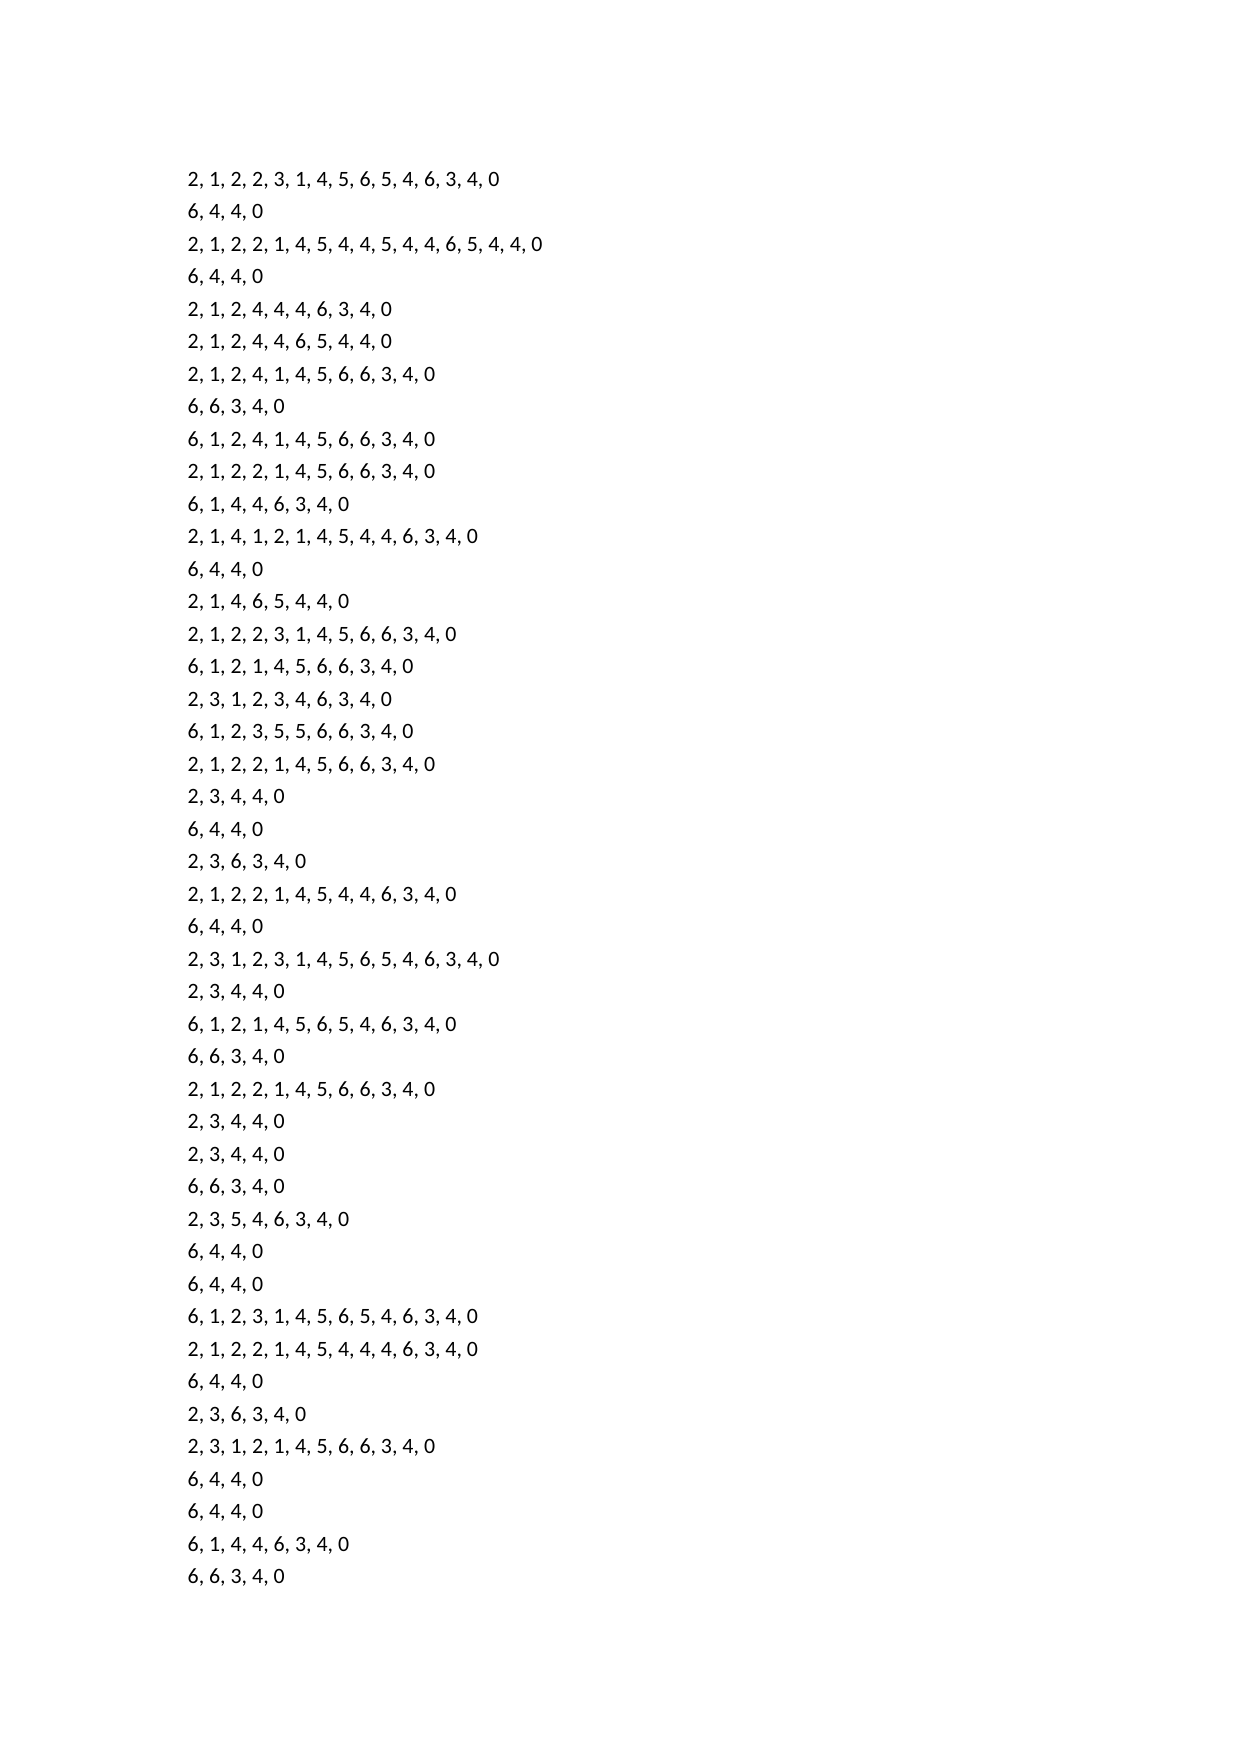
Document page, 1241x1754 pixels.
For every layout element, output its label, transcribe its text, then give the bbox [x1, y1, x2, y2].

text 2, 1, 2, 4, 4, 6, 5, 4, 4, 0 [187, 324, 1053, 357]
text 6, 4, 4, 0 [187, 812, 1053, 844]
text 6, 4, 4, 0 [187, 1462, 1053, 1494]
text 6, 6, 3, 4, 0 [187, 1169, 1053, 1202]
text 2, 1, 2, 4, 1, 4, 5, 6, 6, 3, 4, 0 [187, 357, 1053, 389]
text 6, 1, 2, 3, 1, 4, 5, 6, 5, 4, 6, 3, 4, 0 [187, 1299, 1053, 1332]
text 6, 6, 3, 4, 0 [187, 389, 1053, 422]
text 6, 4, 4, 0 [187, 194, 1053, 227]
text 6, 1, 2, 1, 4, 5, 6, 5, 4, 6, 3, 4, 0 [187, 1007, 1053, 1039]
text 6, 4, 4, 0 [187, 1494, 1053, 1527]
text 2, 1, 2, 2, 1, 4, 5, 4, 4, 5, 4, 4, 6, 5, 4, 4, 0 [187, 227, 1053, 259]
text 2, 3, 1, 2, 1, 4, 5, 6, 6, 3, 4, 0 [187, 1429, 1053, 1462]
text 2, 3, 4, 4, 0 [187, 779, 1053, 812]
text 6, 4, 4, 0 [187, 259, 1053, 292]
text 2, 3, 1, 2, 3, 4, 6, 3, 4, 0 [187, 682, 1053, 714]
text 2, 1, 2, 2, 1, 4, 5, 6, 6, 3, 4, 0 [187, 454, 1053, 487]
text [187, 162, 1053, 194]
text 2, 1, 2, 2, 3, 1, 4, 5, 6, 6, 3, 4, 0 [187, 617, 1053, 649]
text 2, 1, 4, 6, 5, 4, 4, 0 [187, 584, 1053, 617]
text 2, 1, 4, 1, 2, 1, 4, 5, 4, 4, 6, 3, 4, 0 [187, 519, 1053, 552]
text 6, 4, 4, 0 [187, 552, 1053, 584]
text 6, 4, 4, 0 [187, 909, 1053, 942]
text 2, 3, 1, 2, 3, 1, 4, 5, 6, 5, 4, 6, 3, 4, 0 [187, 942, 1053, 974]
text 6, 1, 2, 1, 4, 5, 6, 6, 3, 4, 0 [187, 649, 1053, 682]
text 6, 4, 4, 0 [187, 1364, 1053, 1397]
text 6, 4, 4, 0 [187, 1234, 1053, 1267]
text 6, 1, 4, 4, 6, 3, 4, 0 [187, 487, 1053, 519]
text 6, 6, 3, 4, 0 [187, 1559, 1053, 1592]
text 2, 1, 2, 2, 1, 4, 5, 4, 4, 6, 3, 4, 0 [187, 877, 1053, 909]
text 6, 4, 4, 0 [187, 1267, 1053, 1299]
text 2, 3, 5, 4, 6, 3, 4, 0 [187, 1202, 1053, 1234]
text 6, 1, 2, 4, 1, 4, 5, 6, 6, 3, 4, 0 [187, 422, 1053, 454]
text 2, 3, 6, 3, 4, 0 [187, 844, 1053, 877]
text 6, 6, 3, 4, 0 [187, 1039, 1053, 1072]
text 6, 1, 4, 4, 6, 3, 4, 0 [187, 1527, 1053, 1559]
text 2, 1, 2, 2, 1, 4, 5, 6, 6, 3, 4, 0 [187, 747, 1053, 779]
text 2, 1, 2, 2, 1, 4, 5, 6, 6, 3, 4, 0 [187, 1072, 1053, 1104]
text 2, 3, 4, 4, 0 [187, 1104, 1053, 1137]
text 6, 1, 2, 3, 5, 5, 6, 6, 3, 4, 0 [187, 714, 1053, 747]
text 2, 1, 2, 4, 4, 4, 6, 3, 4, 0 [187, 292, 1053, 324]
text 2, 1, 2, 2, 1, 4, 5, 4, 4, 4, 6, 3, 4, 0 [187, 1332, 1053, 1364]
text 2, 3, 6, 3, 4, 0 [187, 1397, 1053, 1429]
text 2, 3, 4, 4, 0 [187, 974, 1053, 1007]
text 2, 3, 4, 4, 0 [187, 1137, 1053, 1169]
